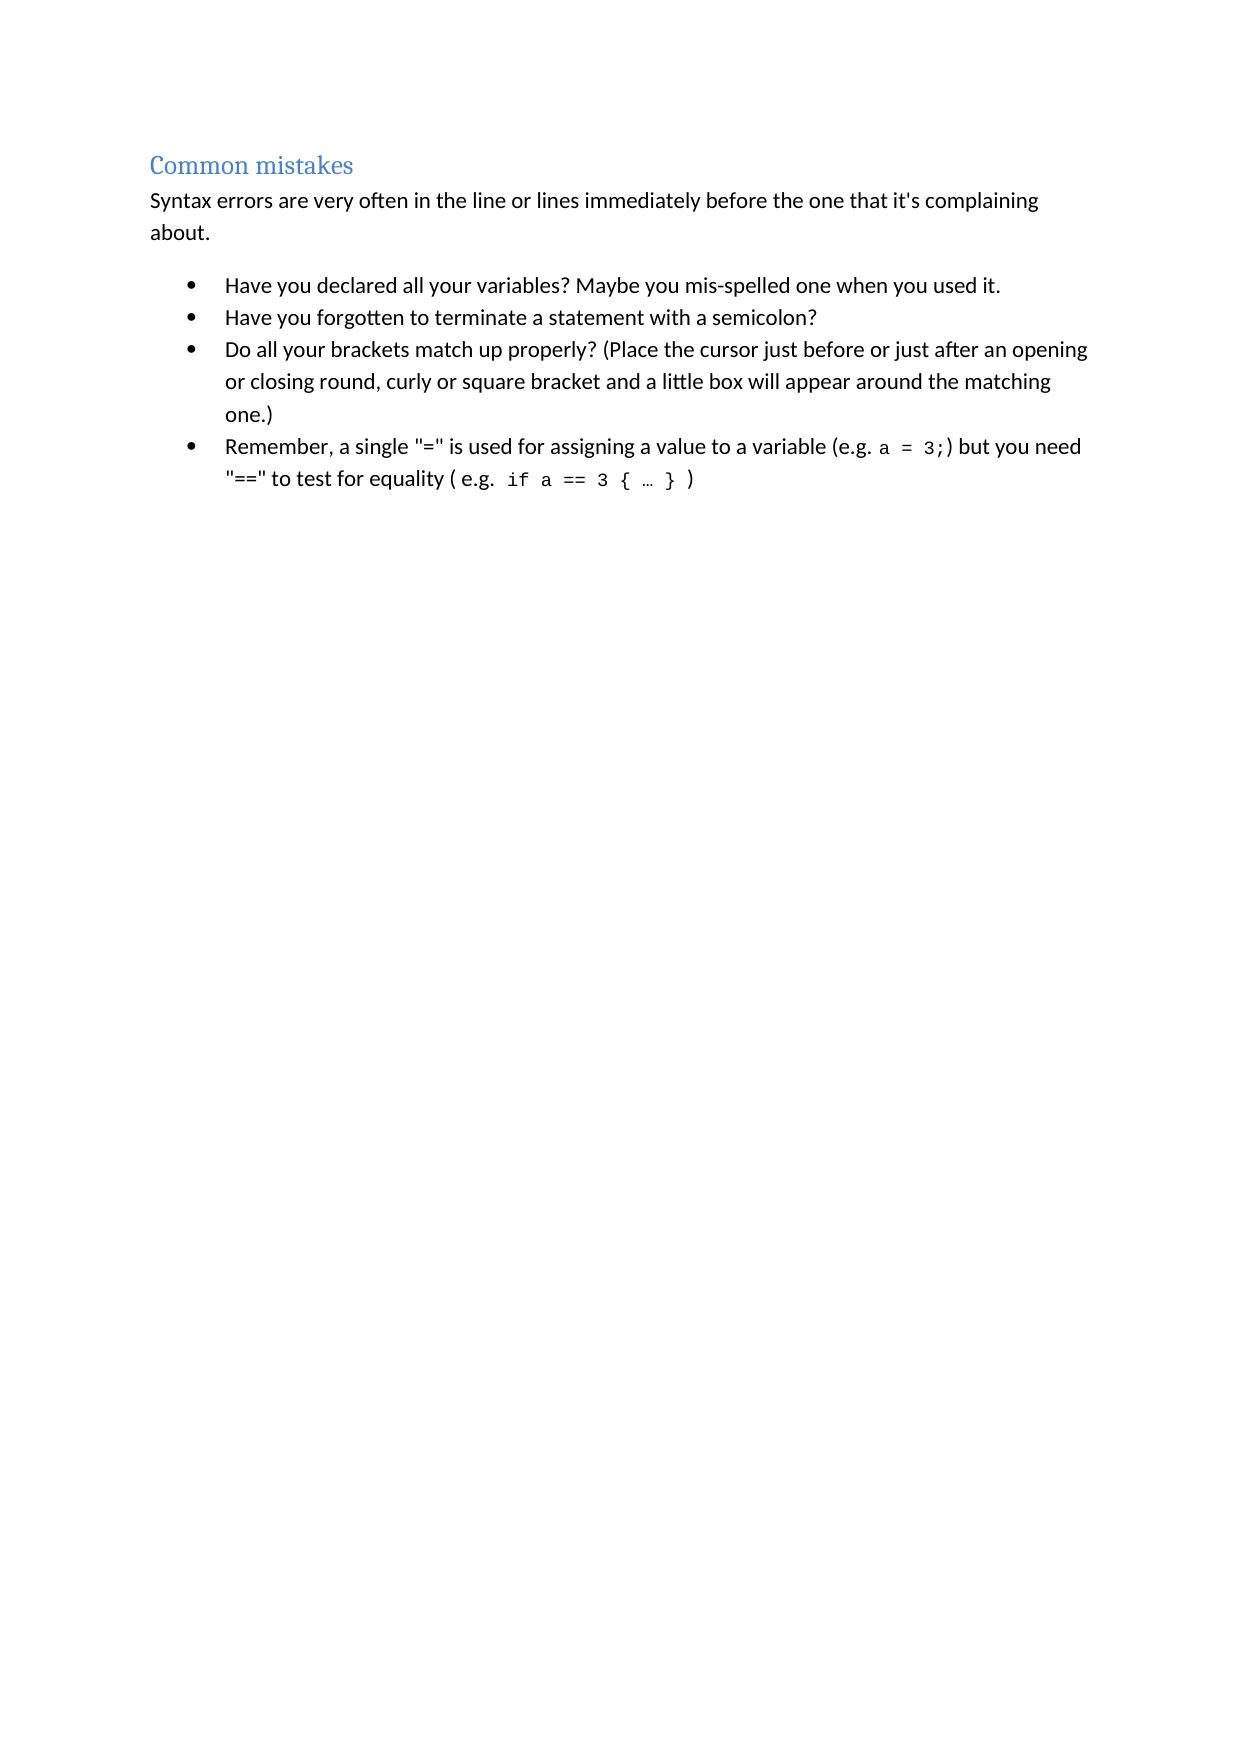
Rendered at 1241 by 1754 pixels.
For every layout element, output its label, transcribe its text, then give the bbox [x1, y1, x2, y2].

list Remember, a single "=" is used for assigning a value to a variable (e.g. a = 3;) but you need "==" to test for equality ( e.g. if a == 3 { … } ) [187, 432, 1090, 492]
text Syntax errors are very often in the line or lines immediately before the one that it's complaining about. [150, 186, 1090, 246]
list Have you declared all your variables? Maybe you mis-spelled one when you used it. [187, 271, 1090, 299]
list Do all your brackets match up properly? (Place the cursor just before or just after an opening or closing round, curly or square bracket and a little box will appear around the matching one.) [187, 335, 1090, 428]
list Have you forgotten to terminate a statement with a semicolon? [187, 303, 1090, 331]
subtitle Common mistakes [150, 150, 1090, 181]
